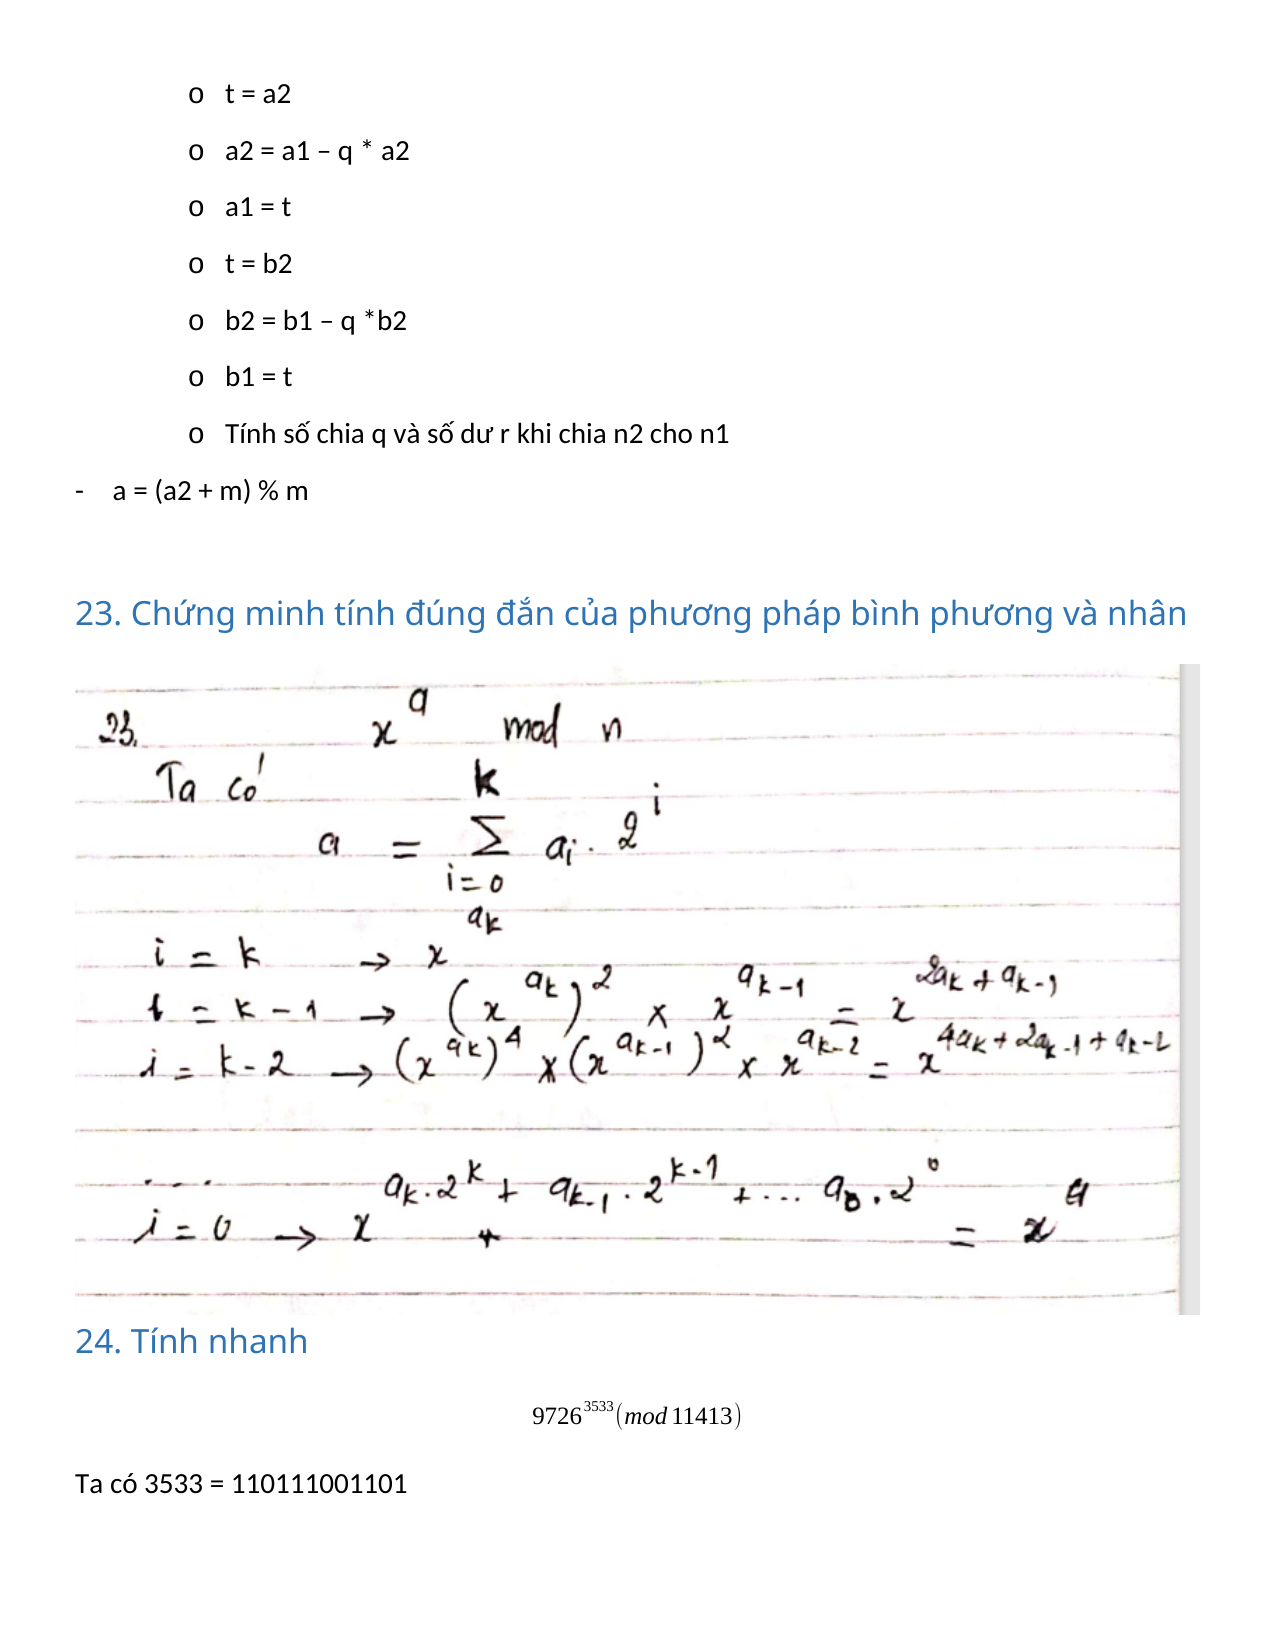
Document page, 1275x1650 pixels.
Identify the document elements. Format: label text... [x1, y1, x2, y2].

list Tính số chia q và số dư r khi chia n2 cho n1 [187, 415, 1200, 452]
list b2 = b1 – q *b2 [187, 302, 1200, 339]
list b1 = t [187, 358, 1200, 395]
list a = (a2 + m) % m [75, 472, 1200, 507]
subtitle 24. Tính nhanh [75, 1315, 1200, 1363]
list t = a2 [187, 75, 1200, 112]
picture [75, 664, 1200, 1315]
text Ta có 3533 = 110111001101 [75, 1466, 1200, 1501]
list a2 = a1 – q * a2 [187, 132, 1200, 169]
subtitle 23. Chứng minh tính đúng đắn của phương pháp bình phương và nhân [75, 590, 1200, 636]
list t = b2 [187, 245, 1200, 282]
list a1 = t [187, 188, 1200, 225]
